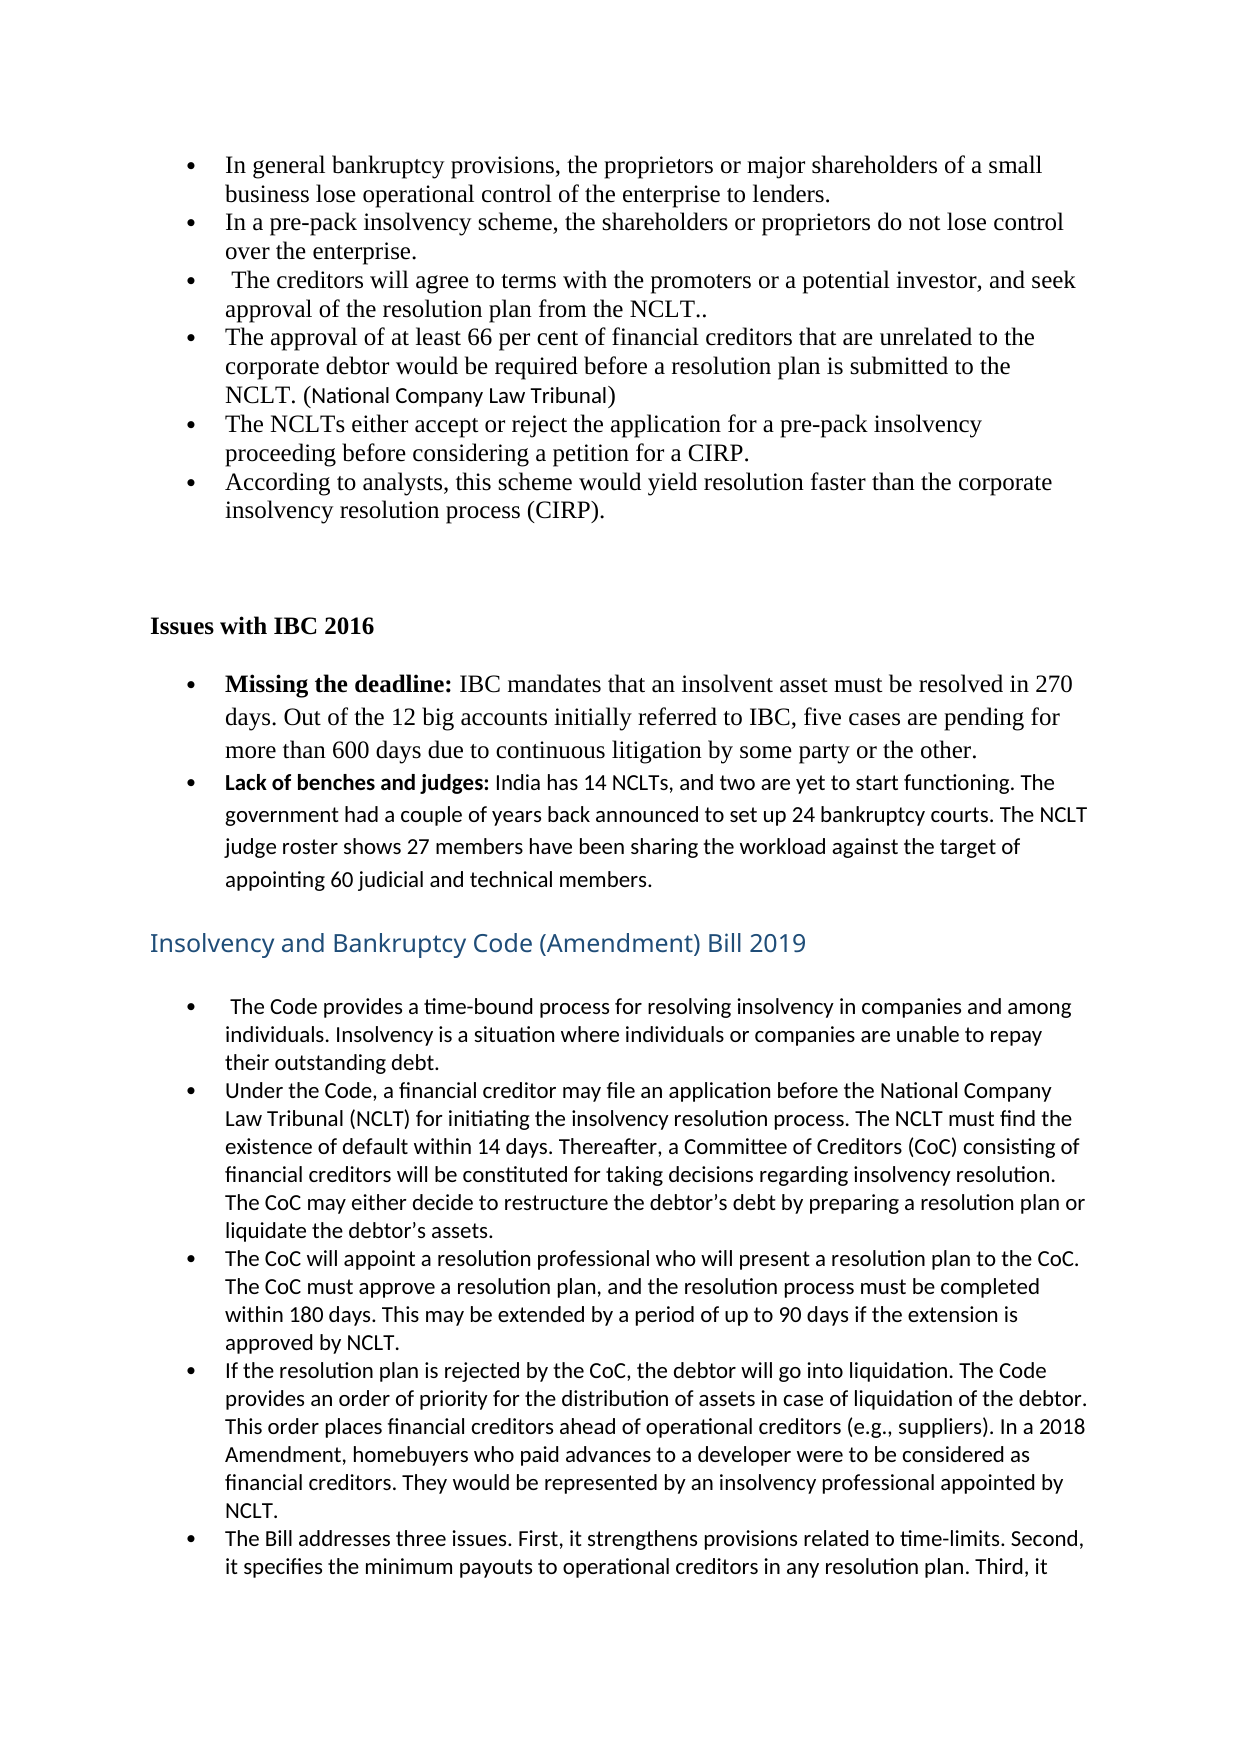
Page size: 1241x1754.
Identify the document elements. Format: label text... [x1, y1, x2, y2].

list Under the Code, a financial creditor may file an application before the National Company Law Tribunal (NCLT) for initiating the insolvency resolution process. The NCLT must find the existence of default within 14 days. Thereafter, a Committee of Creditors (CoC) consisting of financial creditors will be constituted for taking decisions regarding insolvency resolution. The CoC may either decide to restructure the debtor’s debt by preparing a resolution plan or liquidate the debtor’s assets. [187, 1076, 1090, 1244]
list The CoC will appoint a resolution professional who will present a resolution plan to the CoC. The CoC must approve a resolution plan, and the resolution process must be completed within 180 days. This may be extended by a period of up to 90 days if the extension is approved by NCLT. [187, 1244, 1090, 1356]
list The Code provides a time-bound process for resolving insolvency in companies and among individuals. Insolvency is a situation where individuals or companies are unable to repay their outstanding debt. [187, 992, 1090, 1076]
list The creditors will agree to terms with the promoters or a potential investor, and seek approval of the resolution plan from the NCLT.. [187, 265, 1090, 322]
list According to analysts, this scheme would yield resolution faster than the corporate insolvency resolution process (CIRP). [187, 467, 1090, 524]
list Lack of benches and judges: India has 14 NCLTs, and two are yet to start functioning. The government had a couple of years back announced to set up 24 bankruptcy courts. The NCLT judge roster shows 27 members have been sharing the workload against the target of appointing 60 judicial and technical members. [187, 768, 1090, 893]
subtitle Insolvency and Bankruptcy Code (Amendment) Bill 2019 [150, 926, 1090, 960]
list If the resolution plan is rejected by the CoC, the debtor will go into liquidation. The Code provides an order of priority for the distribution of assets in case of liquidation of the debtor. This order places financial creditors ahead of operational creditors (e.g., suppliers). In a 2018 Amendment, homebuyers who paid advances to a developer were to be considered as financial creditors. They would be represented by an insolvency professional appointed by NCLT. [187, 1356, 1090, 1524]
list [187, 1524, 1090, 1580]
list The approval of at least 66 per cent of financial creditors that are unrelated to the corporate debtor would be required before a resolution plan is submitted to the NCLT. (National Company Law Tribunal) [187, 322, 1090, 409]
list In a pre-pack insolvency scheme, the shareholders or proprietors do not lose control over the enterprise. [187, 207, 1090, 265]
list In general bankruptcy provisions, the proprietors or major shareholders of a small business lose operational control of the enterprise to lenders. [187, 150, 1090, 207]
list The NCLTs either accept or reject the application for a pre-pack insolvency proceeding before considering a petition for a CIRP. [187, 409, 1090, 467]
list Missing the deadline: IBC mandates that an insolvent asset must be resolved in 270 days. Out of the 12 big accounts initially referred to IBC, five cases are pending for more than 600 days due to continuous litigation by some party or the other. [187, 669, 1090, 764]
text Issues with IBC 2016 [150, 611, 1090, 640]
